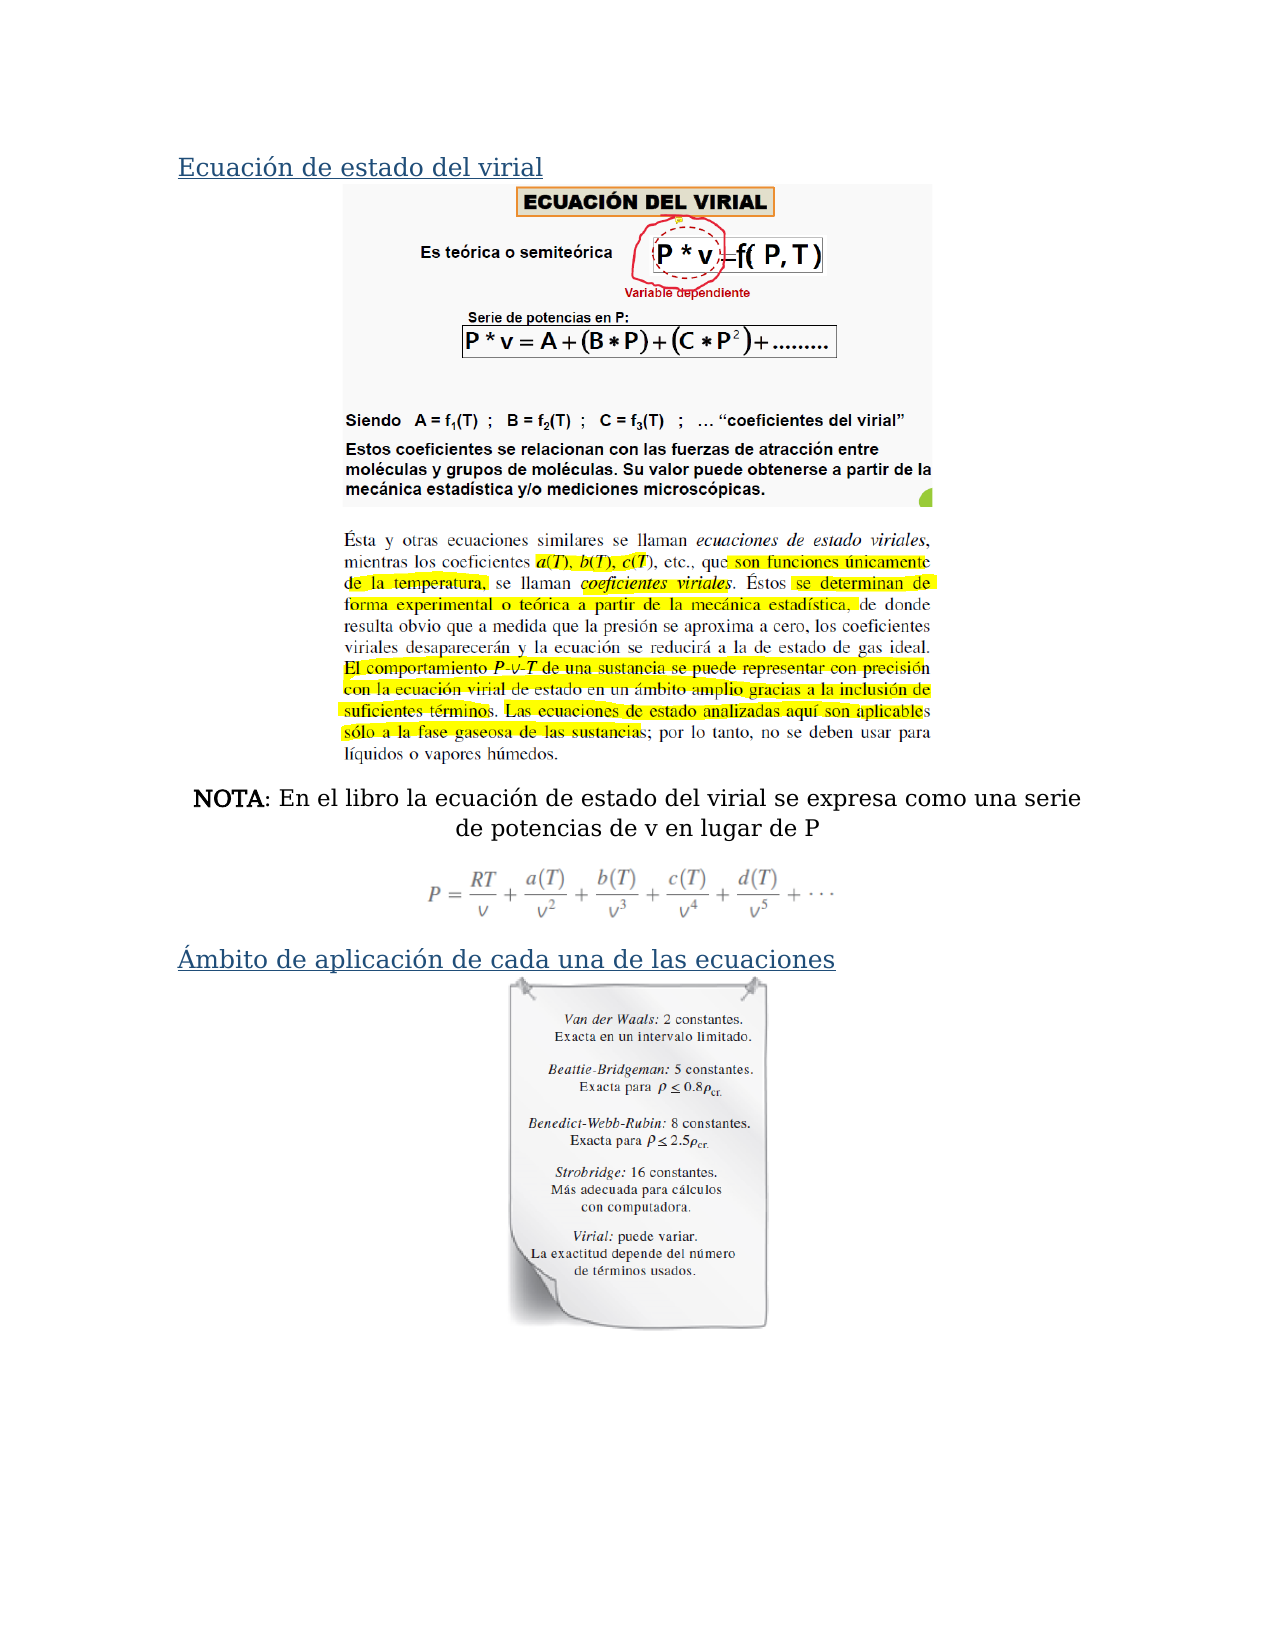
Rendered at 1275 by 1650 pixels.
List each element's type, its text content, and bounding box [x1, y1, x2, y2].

picture [426, 860, 849, 926]
picture [342, 184, 933, 507]
picture [338, 525, 937, 766]
subtitle Ecuación de estado del virial [177, 152, 1098, 182]
text NOTA: En el libro la ecuación de estado del virial se expresa como una serie de potencias de v en lugar de P [177, 784, 1098, 841]
picture [504, 976, 772, 1332]
subtitle Ámbito de aplicación de cada una de las ecuaciones [177, 944, 1098, 974]
